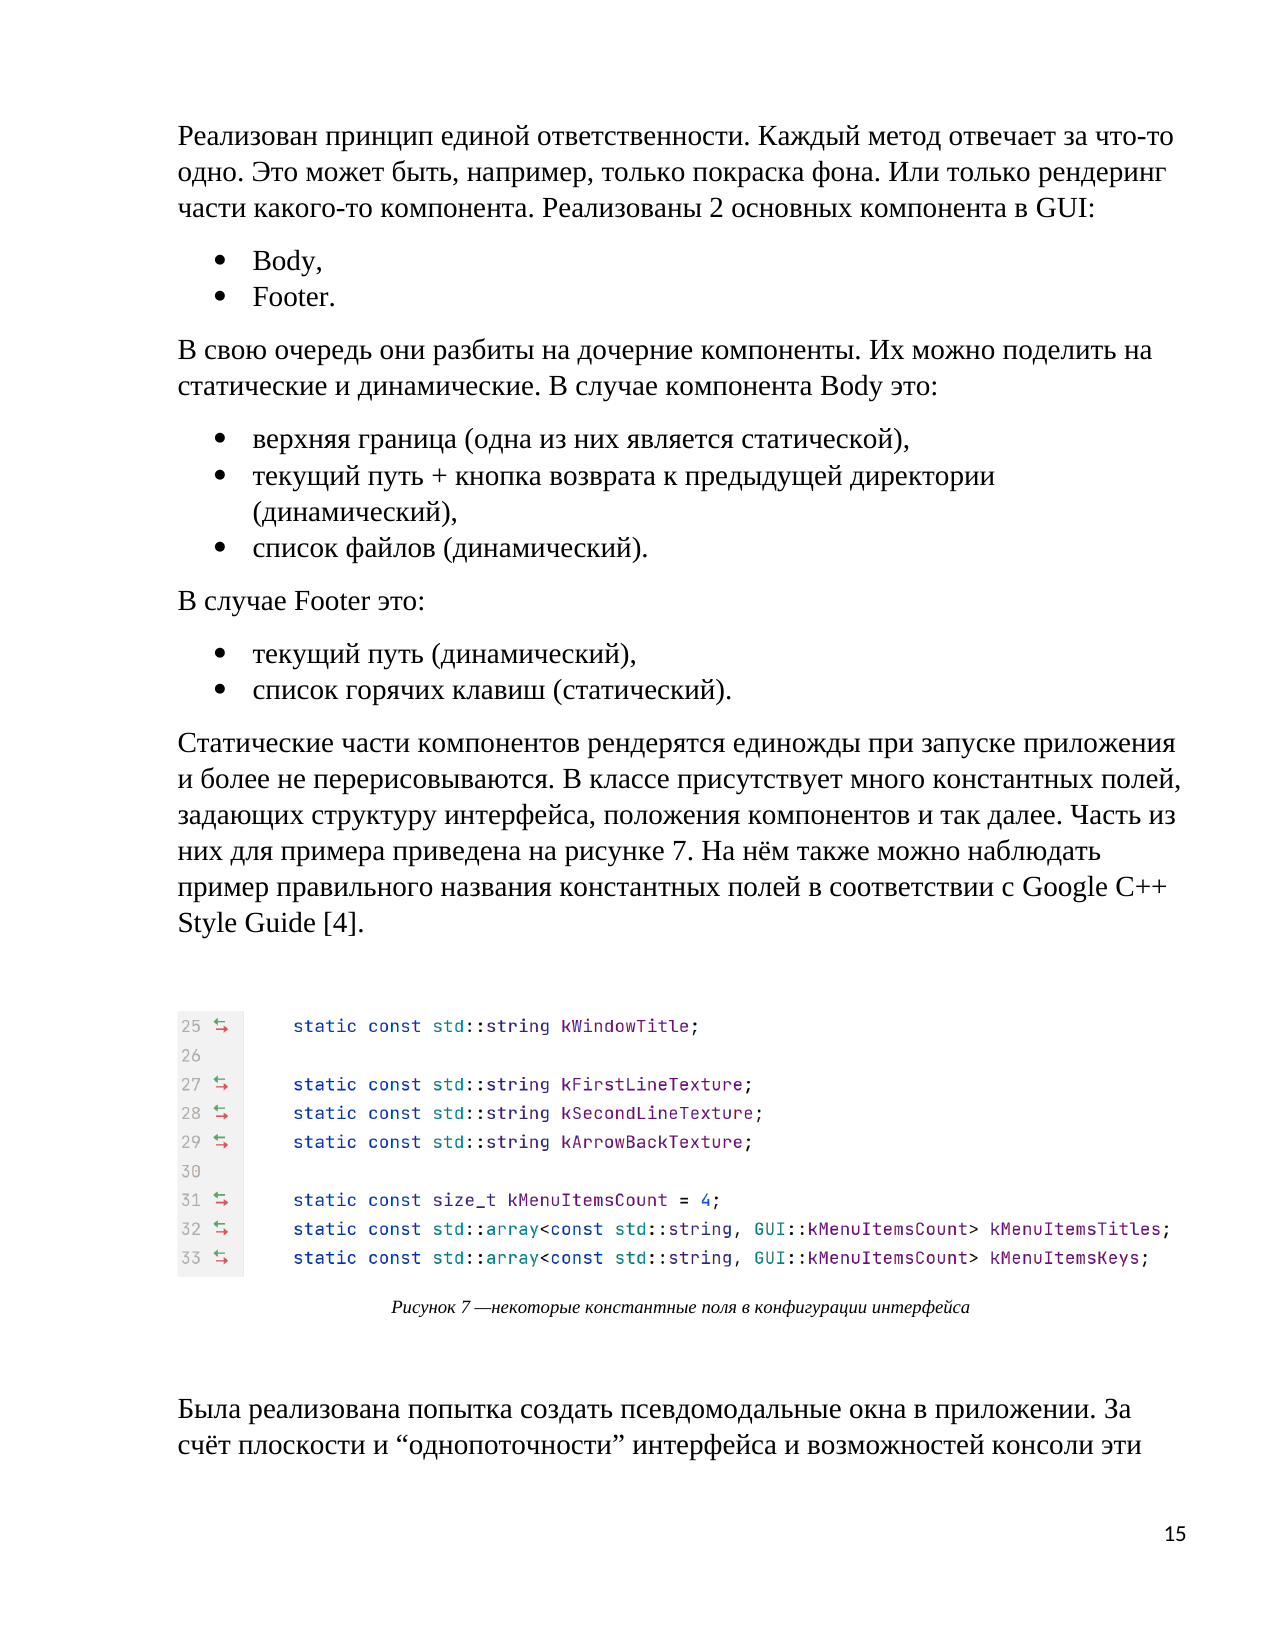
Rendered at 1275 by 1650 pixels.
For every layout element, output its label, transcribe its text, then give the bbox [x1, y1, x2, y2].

list верхняя граница (одна из них является статической), [215, 421, 1186, 455]
list Body, [215, 243, 1186, 277]
list текущий путь (динамический), [215, 636, 1186, 669]
list Footer. [215, 279, 1186, 313]
text Реализован принцип единой ответственности. Каждый метод отвечает за что-то одно. Это может быть, например, только покраска фона. Или только рендеринг части какого-то компонента. Реализованы 2 основных компонента в GUI: [177, 118, 1186, 224]
text Рисунок 7 —некоторые константные поля в конфигурации интерфейса [177, 1296, 1186, 1317]
picture [177, 1011, 1187, 1277]
list список горячих клавиш (статический). [215, 672, 1186, 706]
text В случае Footer это: [177, 583, 1186, 616]
text В свою очередь они разбиты на дочерние компоненты. Их можно поделить на статические и динамические. В случае компонента Body это: [177, 332, 1186, 402]
text Статические части компонентов рендерятся единожды при запуске приложения и более не перерисовываются. В классе присутствует много константных полей, задающих структуру интерфейса, положения компонентов и так далее. Часть из них для примера приведена на рисунке 7. На нём также можно наблюдать пример правильного названия константных полей в соответствии с Google C++ Style Guide [4]. [177, 725, 1186, 939]
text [177, 1391, 1186, 1461]
list список файлов (динамический). [215, 530, 1186, 564]
list текущий путь + кнопка возврата к предыдущей директории (динамический), [215, 458, 1186, 527]
